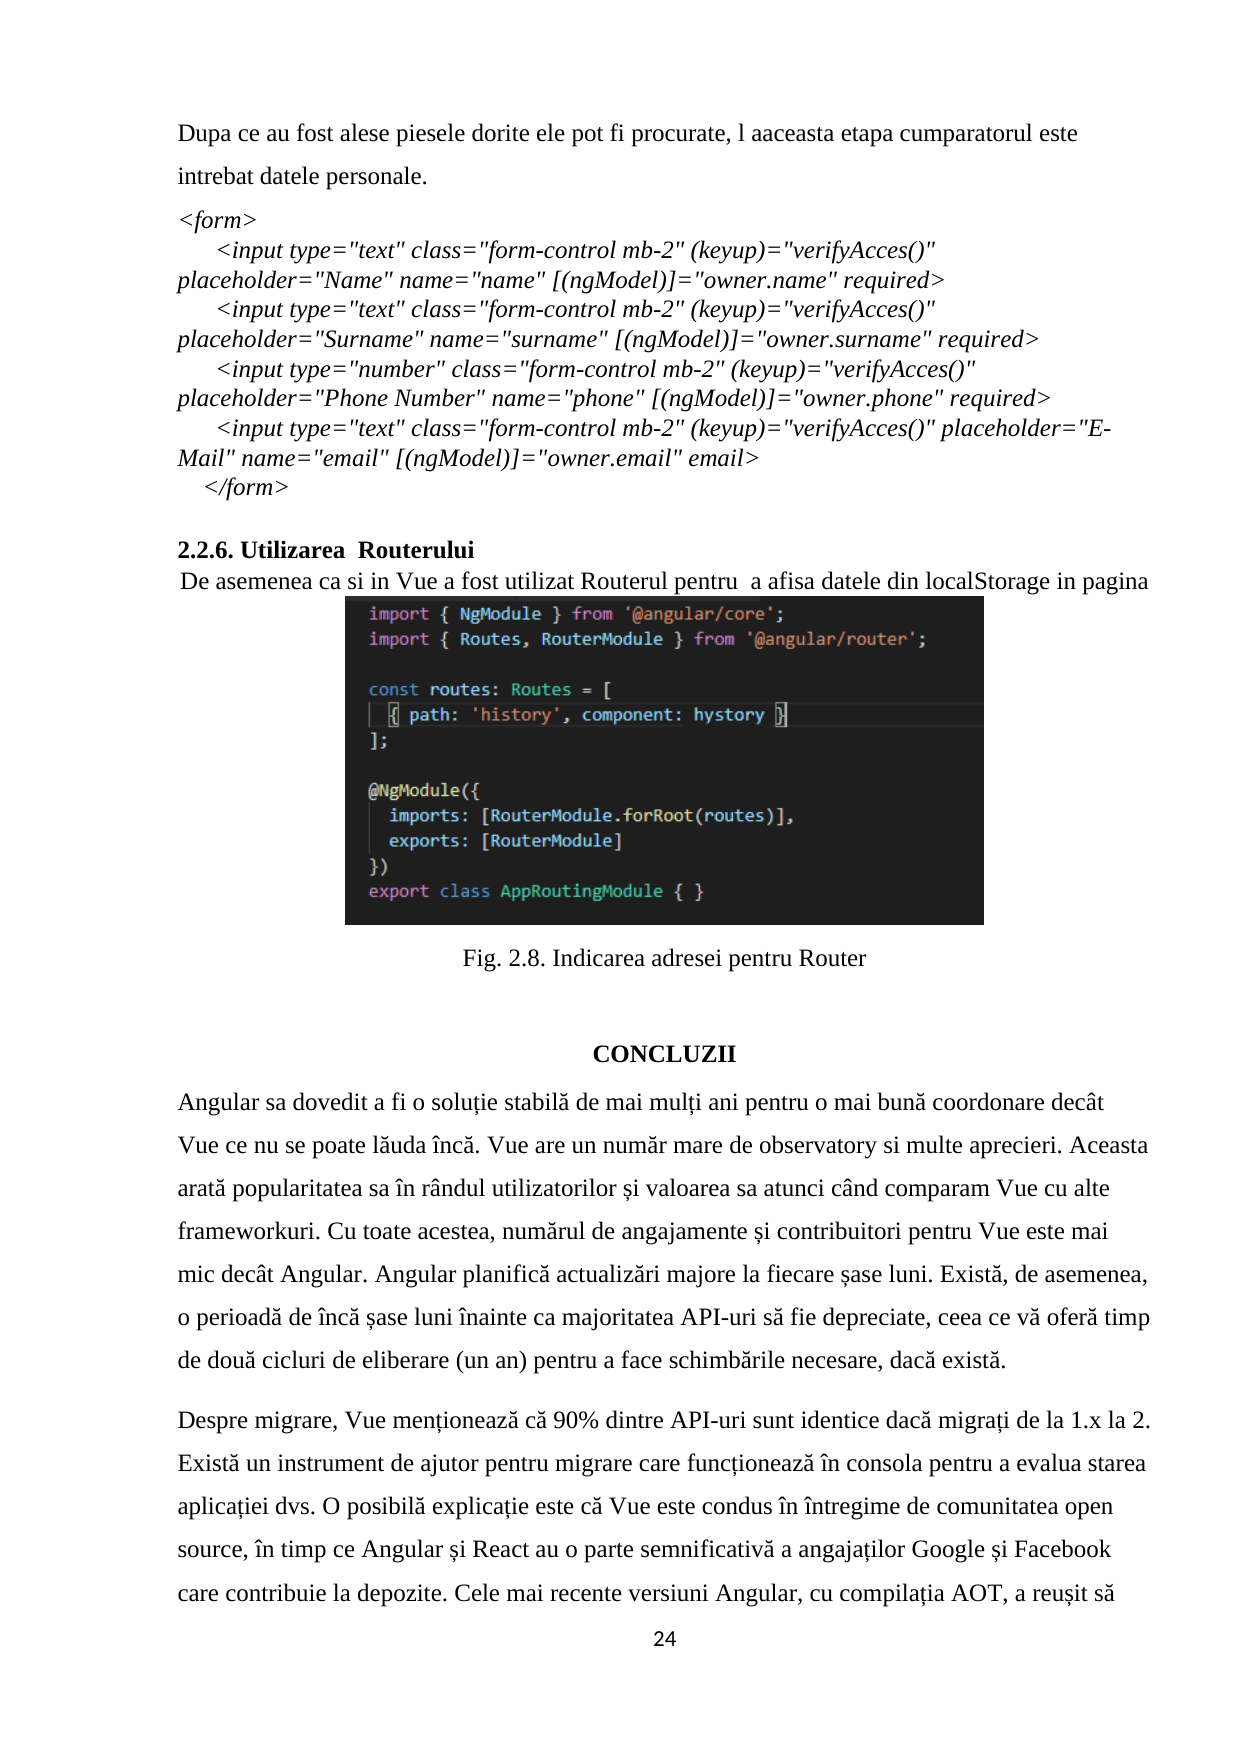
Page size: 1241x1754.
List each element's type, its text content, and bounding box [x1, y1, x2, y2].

text Angular sa dovedit a fi o soluție stabilă de mai mulți ani pentru o mai bună coordonare decât Vue ce nu se poate lăuda încă. Vue are un număr mare de observatory si multe aprecieri. Aceasta arată popularitatea sa în rândul utilizatorilor și valoarea sa atunci când comparam Vue cu alte frameworkuri. Cu toate acestea, numărul de angajamente și contribuitori pentru Vue este mai mic decât Angular. Angular planifică actualizări majore la fiecare șase luni. Există, de asemenea, o perioadă de încă șase luni înainte ca majoritatea API-uri să fie depreciate, ceea ce vă oferă timp de două cicluri de eliberare (un an) pentru a face schimbările necesare, dacă există. [177, 1087, 1152, 1374]
text </form> [177, 472, 1152, 501]
text Dupa ce au fost alese piesele dorite ele pot fi procurate, l aaceasta etapa cumparatorul este intrebat datele personale. [177, 118, 1152, 190]
text CONCLUZII [177, 1039, 1152, 1068]
picture [345, 596, 984, 925]
text <input type="number" class="form-control mb-2" (keyup)="verifyAcces()" placeholder="Phone Number" name="phone" [(ngModel)]="owner.phone" required> [177, 353, 1152, 412]
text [177, 1405, 1152, 1606]
text Fig. 2.8. Indicarea adresei pentru Router [177, 943, 1152, 972]
subtitle 2.2.6. Utilizarea Routerului [177, 535, 1152, 564]
text <input type="text" class="form-control mb-2" (keyup)="verifyAcces()" placeholder="E-Mail" name="email" [(ngModel)]="owner.email" email> [177, 412, 1152, 472]
text <input type="text" class="form-control mb-2" (keyup)="verifyAcces()" placeholder="Name" name="name" [(ngModel)]="owner.name" required> [177, 234, 1152, 293]
text <form> [177, 204, 1152, 234]
text <input type="text" class="form-control mb-2" (keyup)="verifyAcces()" placeholder="Surname" name="surname" [(ngModel)]="owner.surname" required> [177, 293, 1152, 353]
